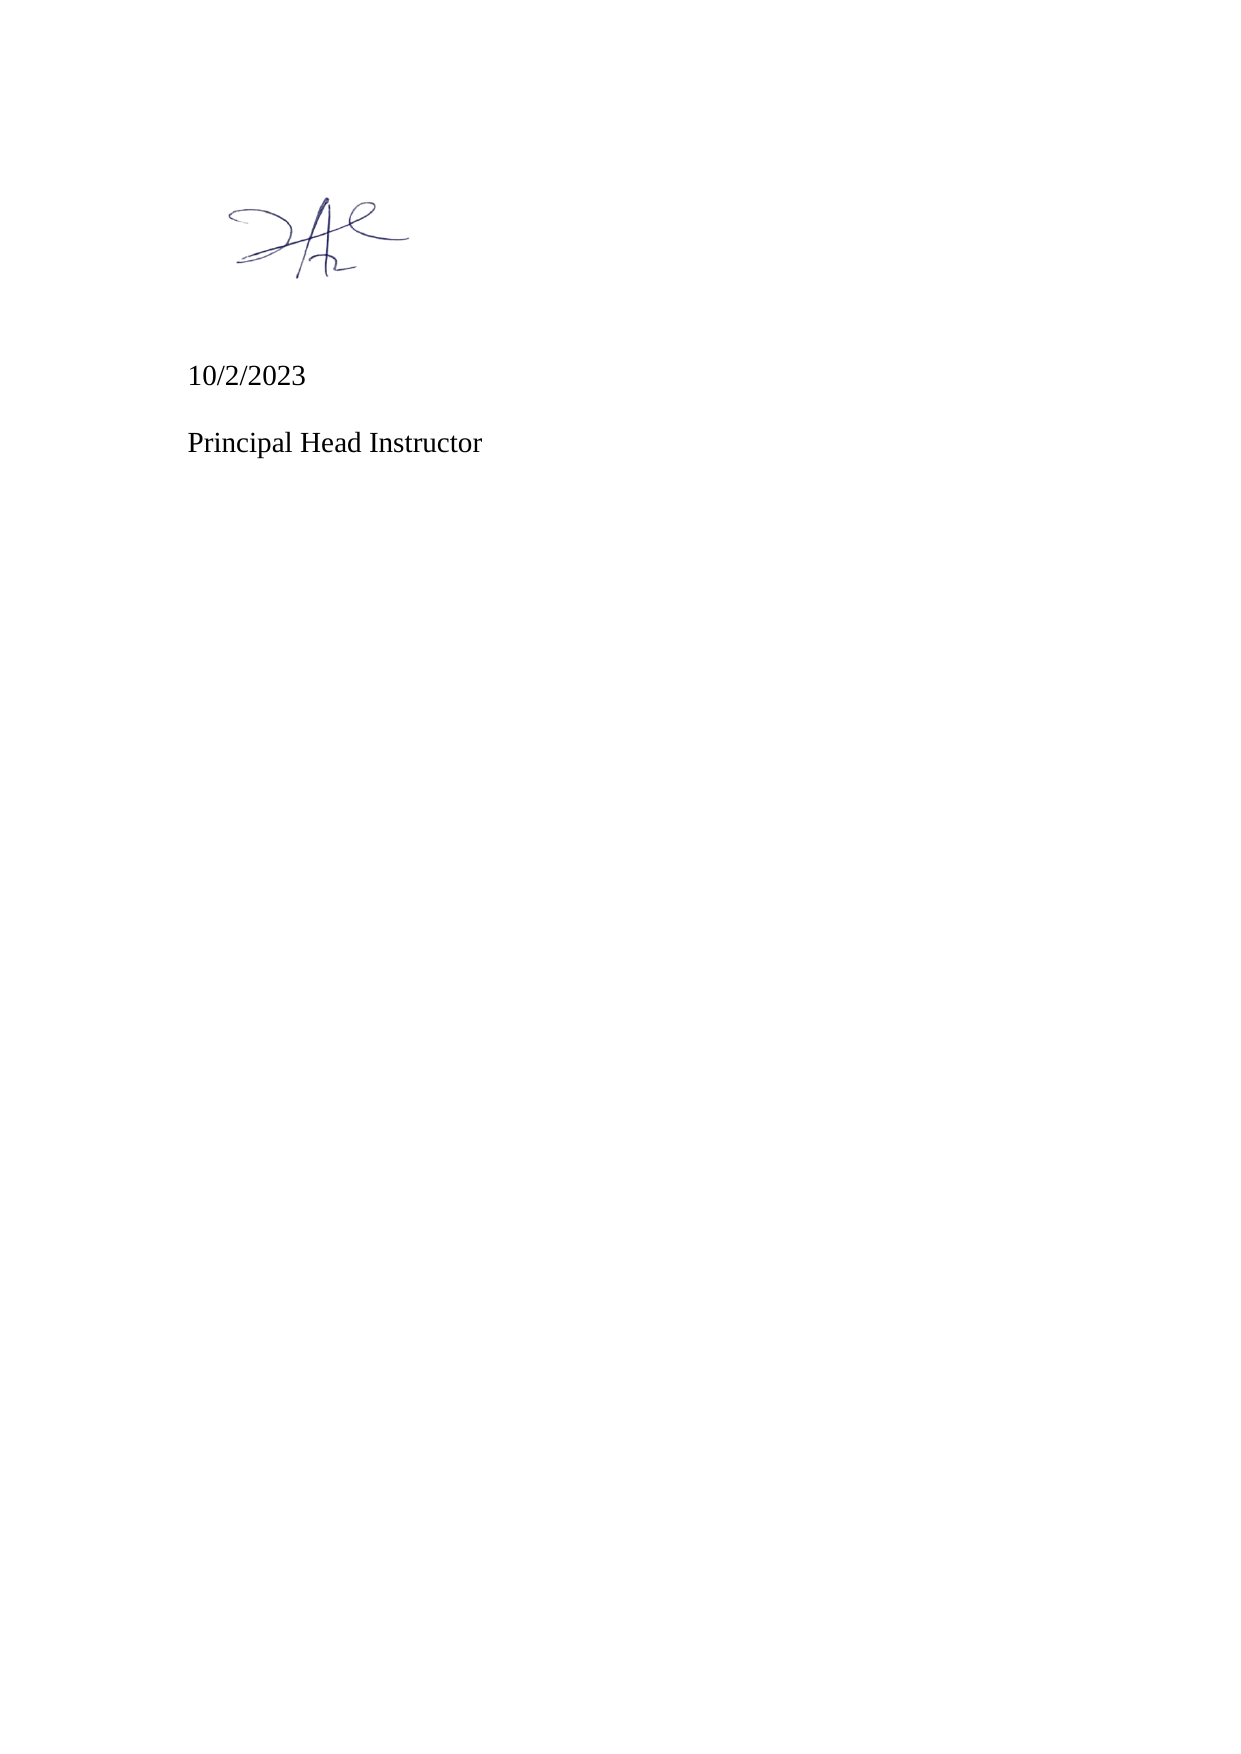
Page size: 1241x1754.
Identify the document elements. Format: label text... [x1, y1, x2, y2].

text 10/2/2023 [187, 358, 1053, 392]
text Principal Head Instructor [187, 425, 1053, 459]
picture [187, 150, 443, 359]
